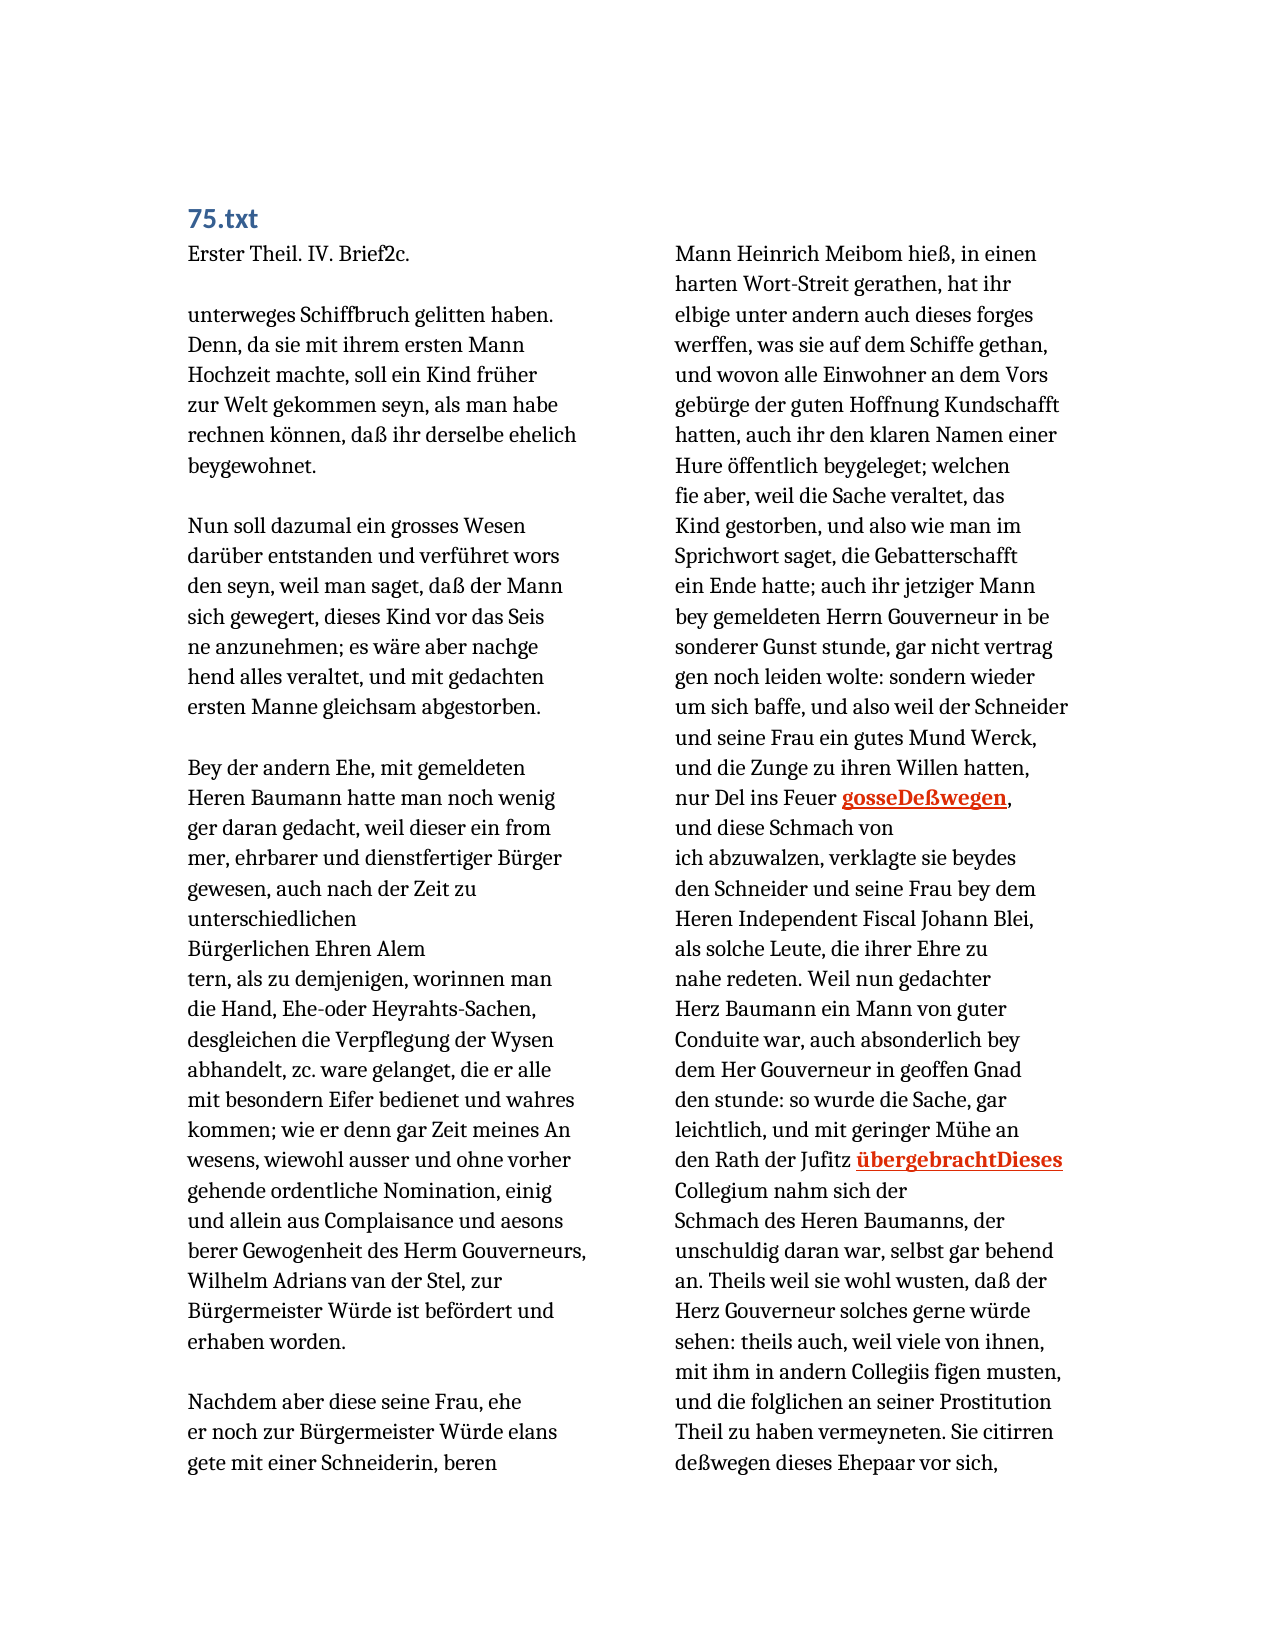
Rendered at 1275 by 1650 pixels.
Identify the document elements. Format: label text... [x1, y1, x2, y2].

subtitle 75.txt [187, 200, 600, 236]
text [187, 241, 600, 1476]
